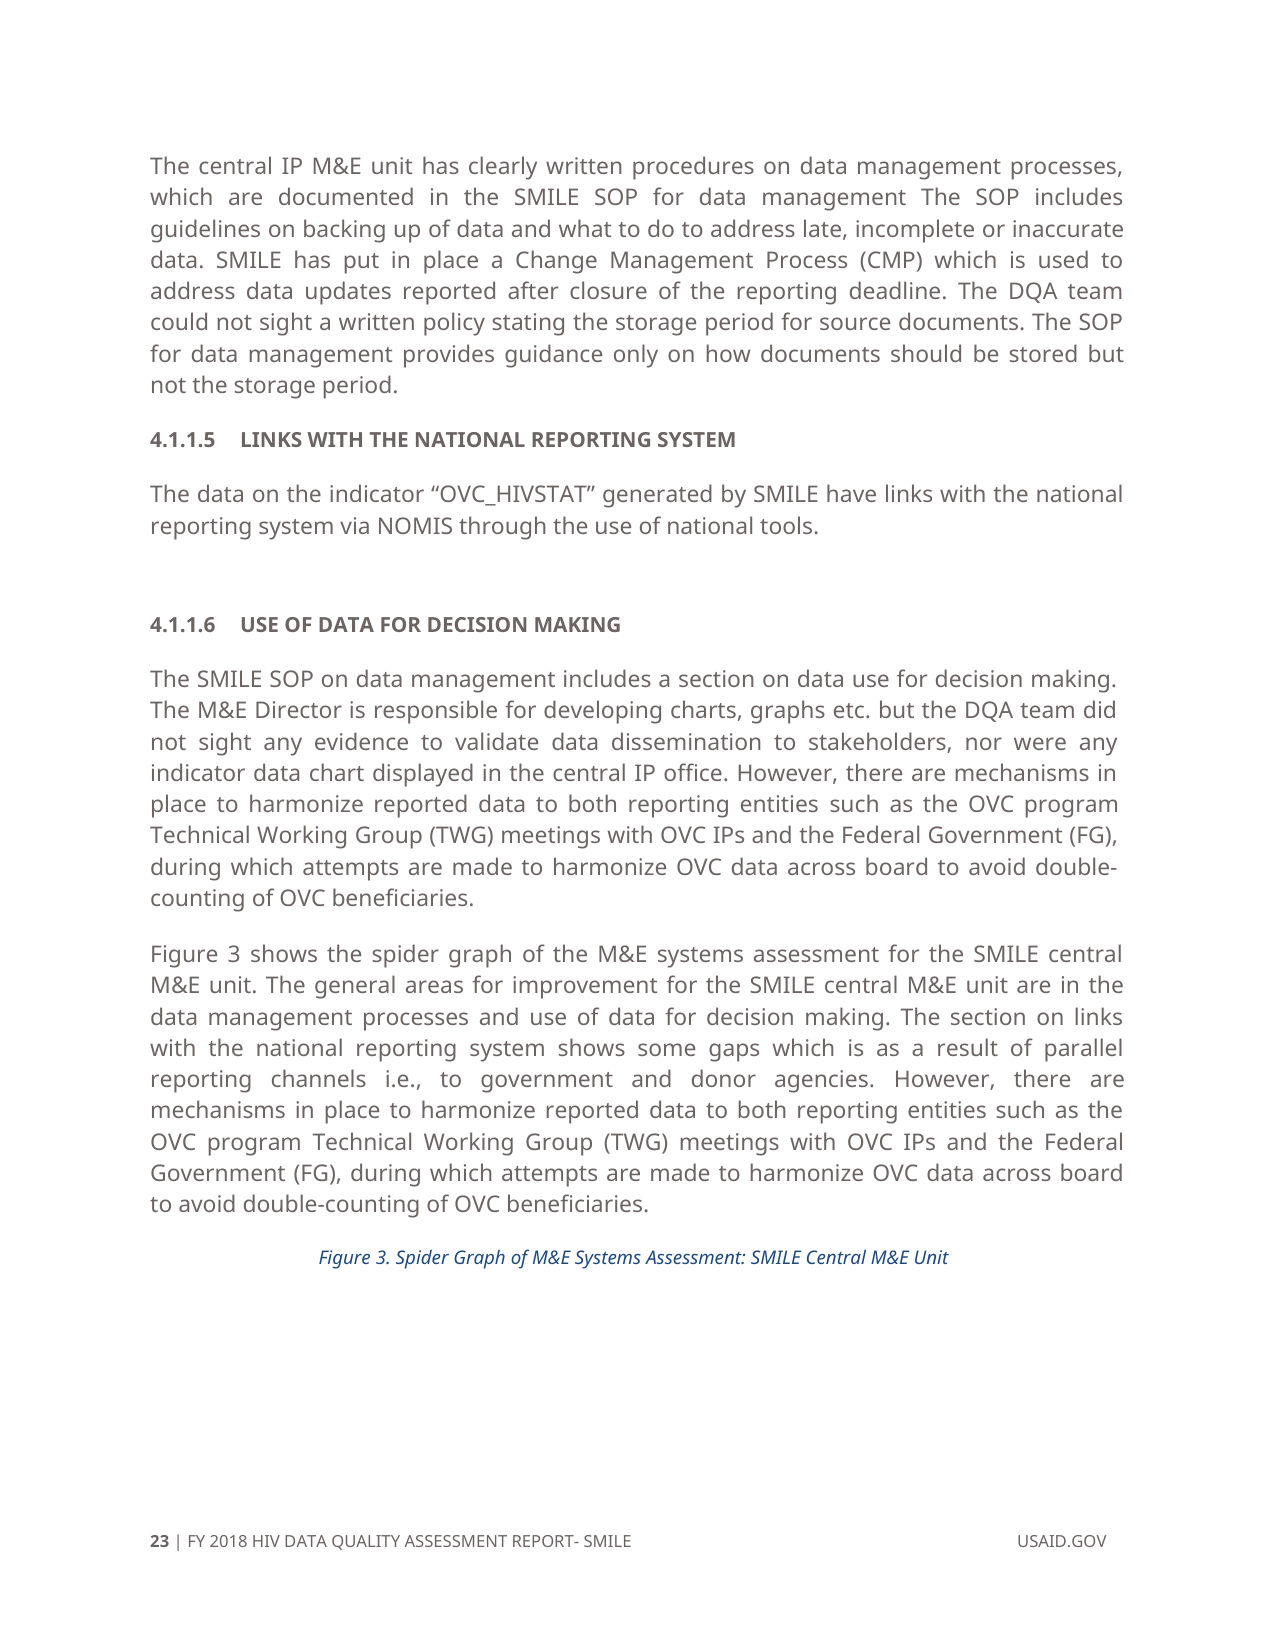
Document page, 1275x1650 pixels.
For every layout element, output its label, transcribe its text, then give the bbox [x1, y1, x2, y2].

text The data on the indicator “OVC_HIVSTAT” generated by SMILE have links with the national reporting system via NOMIS through the use of national tools. [150, 478, 1125, 541]
subtitle USE OF DATA FOR DECISION MAKING [150, 610, 1125, 638]
text The central IP M&E unit has clearly written procedures on data management processes, which are documented in the SMILE SOP for data management The SOP includes guidelines on backing up of data and what to do to address late, incomplete or inaccurate data. SMILE has put in place a Change Management Process (CMP) which is used to address data updates reported after closure of the reporting deadline. The DQA team could not sight a written policy stating the storage period for source documents. The SOP for data management provides guidance only on how documents should be stored but not the storage period. [150, 150, 1125, 400]
subtitle LINKS WITH THE NATIONAL REPORTING SYSTEM [150, 425, 1125, 453]
text Figure 3. Spider Graph of M&E Systems Assessment: SMILE Central M&E Unit [150, 1244, 1119, 1270]
text Figure 3 shows the spider graph of the M&E systems assessment for the SMILE central M&E unit. The general areas for improvement for the SMILE central M&E unit are in the data management processes and use of data for decision making. The section on links with the national reporting system shows some gaps which is as a result of parallel reporting channels i.e., to government and donor agencies. However, there are mechanisms in place to harmonize reported data to both reporting entities such as the OVC program Technical Working Group (TWG) meetings with OVC IPs and the Federal Government (FG), during which attempts are made to harmonize OVC data across board to avoid double-counting of OVC beneficiaries. [150, 938, 1125, 1219]
text The SMILE SOP on data management includes a section on data use for decision making. The M&E Director is responsible for developing charts, graphs etc. but the DQA team did not sight any evidence to validate data dissemination to stakeholders, nor were any indicator data chart displayed in the central IP office. However, there are mechanisms in place to harmonize reported data to both reporting entities such as the OVC program Technical Working Group (TWG) meetings with OVC IPs and the Federal Government (FG), during which attempts are made to harmonize OVC data across board to avoid double-counting of OVC beneficiaries. [150, 663, 1119, 913]
